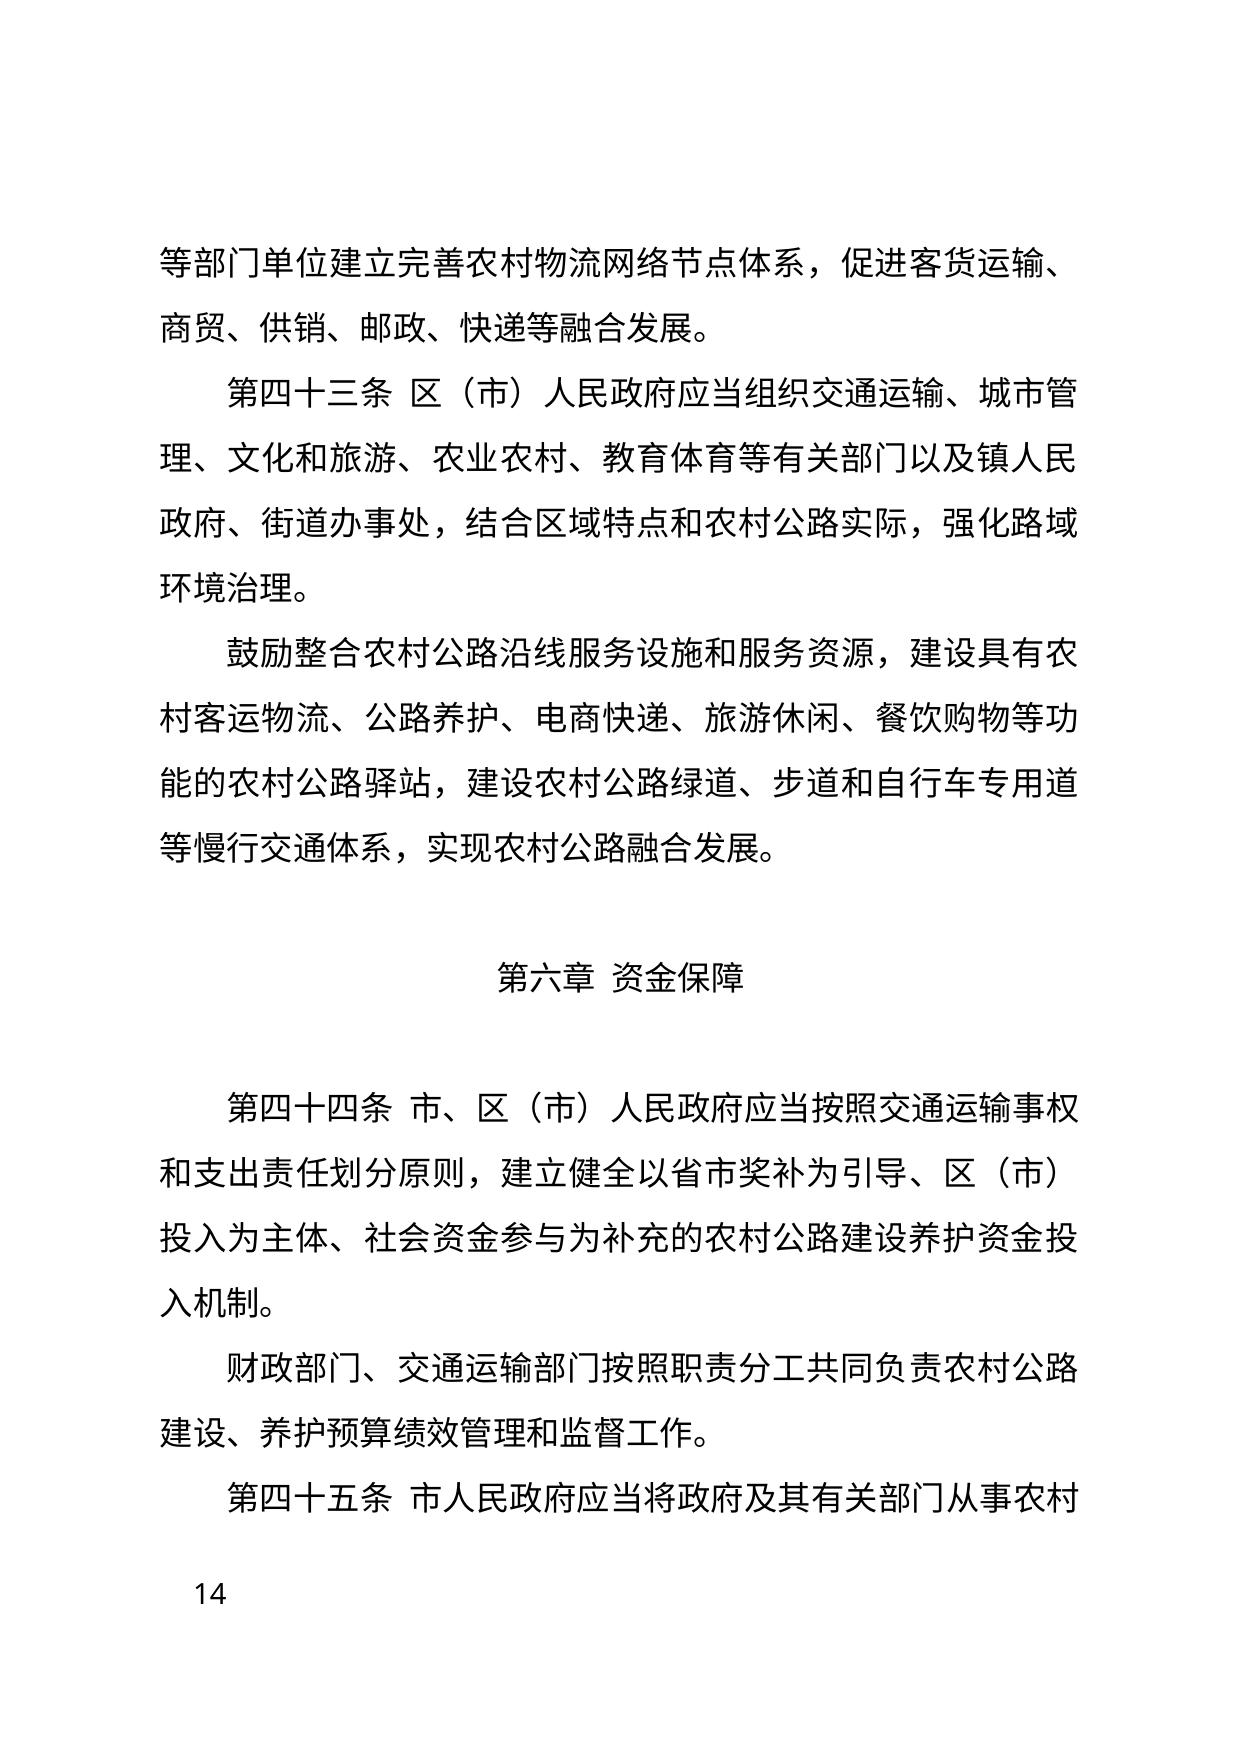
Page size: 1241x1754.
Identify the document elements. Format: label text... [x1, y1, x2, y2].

text 第四十三条 区（市）人民政府应当组织交通运输、城市管理、文化和旅游、农业农村、教育体育等有关部门以及镇人民政府、街道办事处，结合区域特点和农村公路实际，强化路域环境治理。 [159, 358, 1081, 618]
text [159, 228, 1081, 358]
text 第六章 资金保障 [159, 943, 1081, 1008]
text 鼓励整合农村公路沿线服务设施和服务资源，建设具有农村客运物流、公路养护、电商快递、旅游休闲、餐饮购物等功能的农村公路驿站，建设农村公路绿道、步道和自行车专用道等慢行交通体系，实现农村公路融合发展。 [159, 618, 1081, 878]
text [159, 1463, 1081, 1528]
text 第四十四条 市、区（市）人民政府应当按照交通运输事权和支出责任划分原则，建立健全以省市奖补为引导、区（市）投入为主体、社会资金参与为补充的农村公路建设养护资金投入机制。 [159, 1073, 1081, 1333]
text 财政部门、交通运输部门按照职责分工共同负责农村公路建设、养护预算绩效管理和监督工作。 [159, 1333, 1081, 1463]
